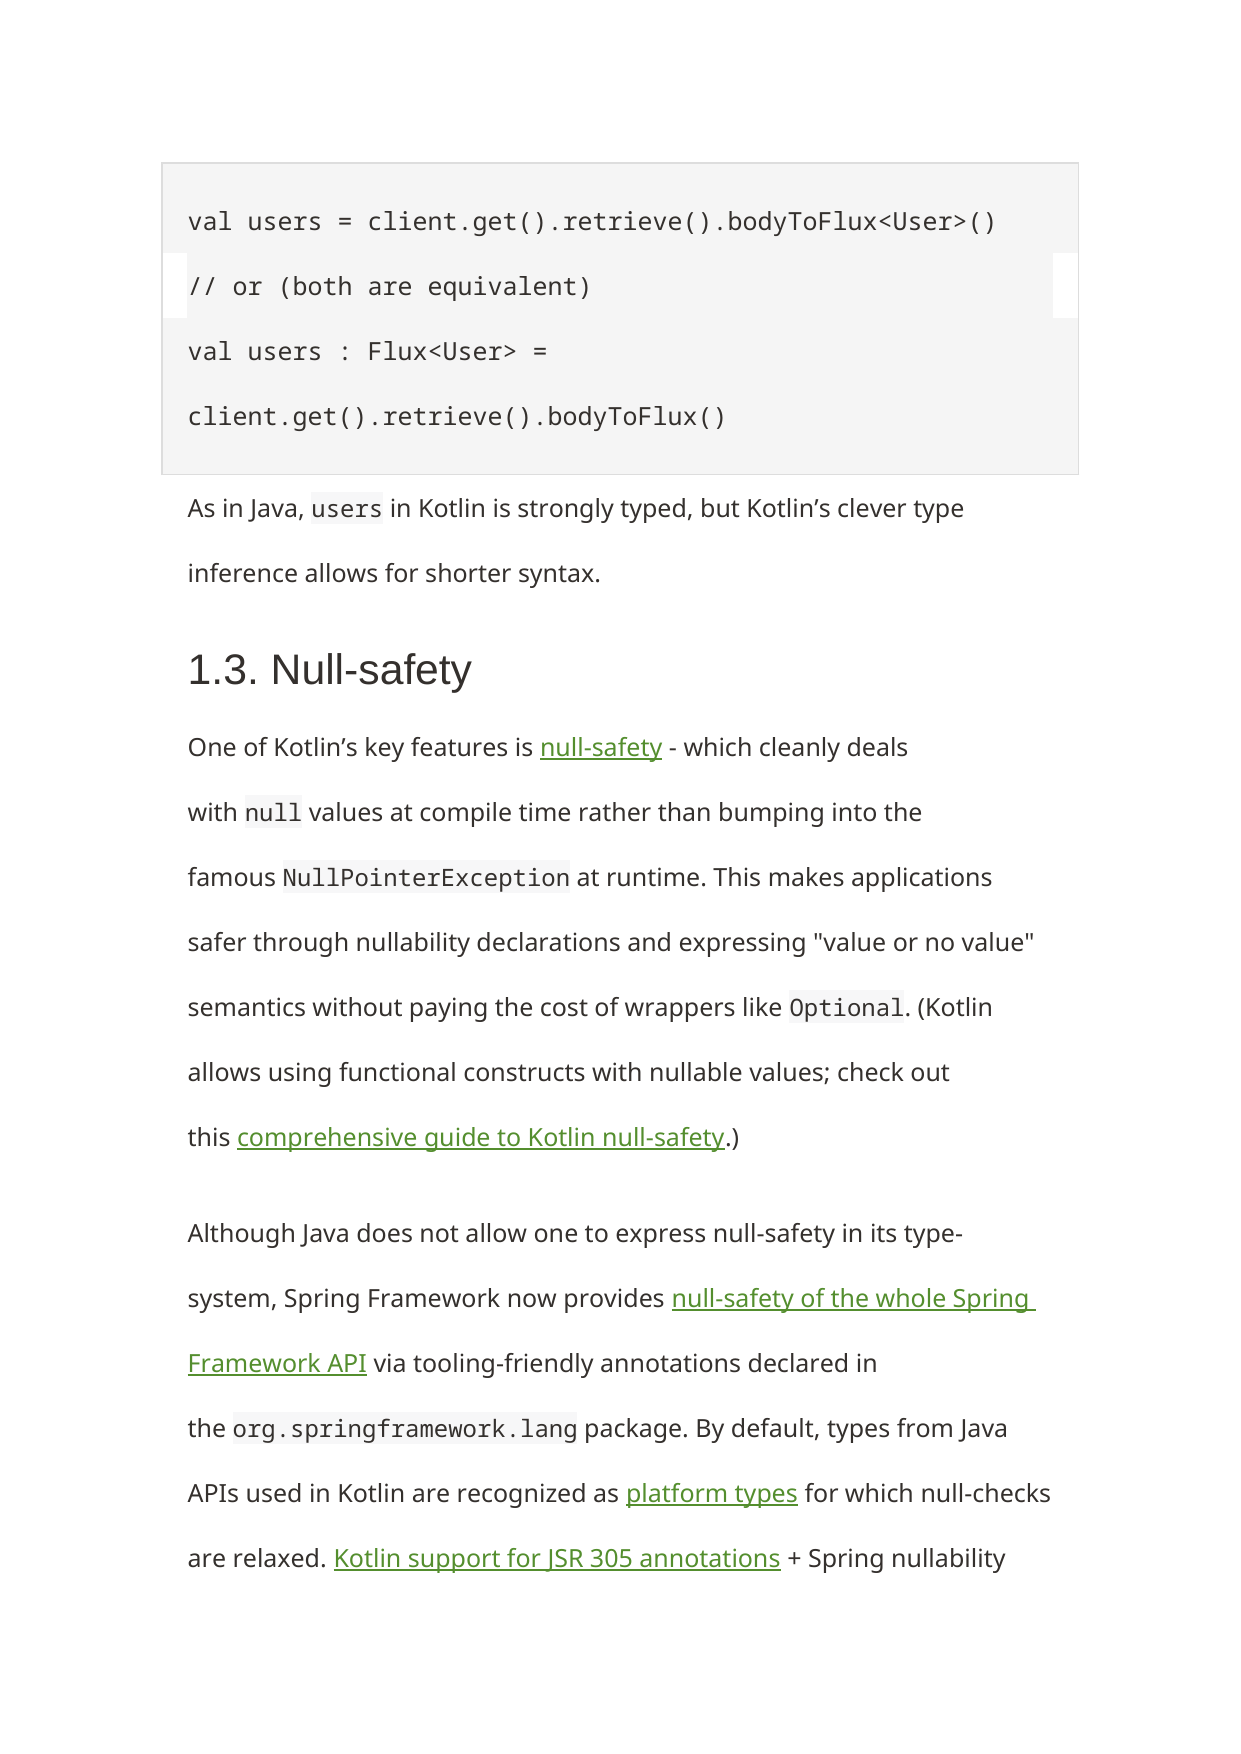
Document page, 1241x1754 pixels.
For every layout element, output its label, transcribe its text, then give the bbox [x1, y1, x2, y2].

subtitle 1.3. Null-safety [187, 636, 1053, 701]
text // or (both are equivalent) [187, 253, 1053, 292]
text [187, 1200, 1053, 1590]
text As in Java, users in Kotlin is strongly typed, but Kotlin’s clever type inference allows for shorter syntax. [187, 475, 1053, 605]
text One of Kotlin’s key features is null-safety - which cleanly deals with null values at compile time rather than bumping into the famous NullPointerException at runtime. This makes applications safer through nullability declarations and expressing "value or no value" semantics without paying the cost of wrappers like Optional. (Kotlin allows using functional constructs with nullable values; check out this comprehensive guide to Kotlin null-safety.) [187, 714, 1053, 1169]
text val users = client.get().retrieve().bodyToFlux<User>() [163, 164, 1078, 253]
text val users : Flux<User> = client.get().retrieve().bodyToFlux() [163, 292, 1078, 474]
